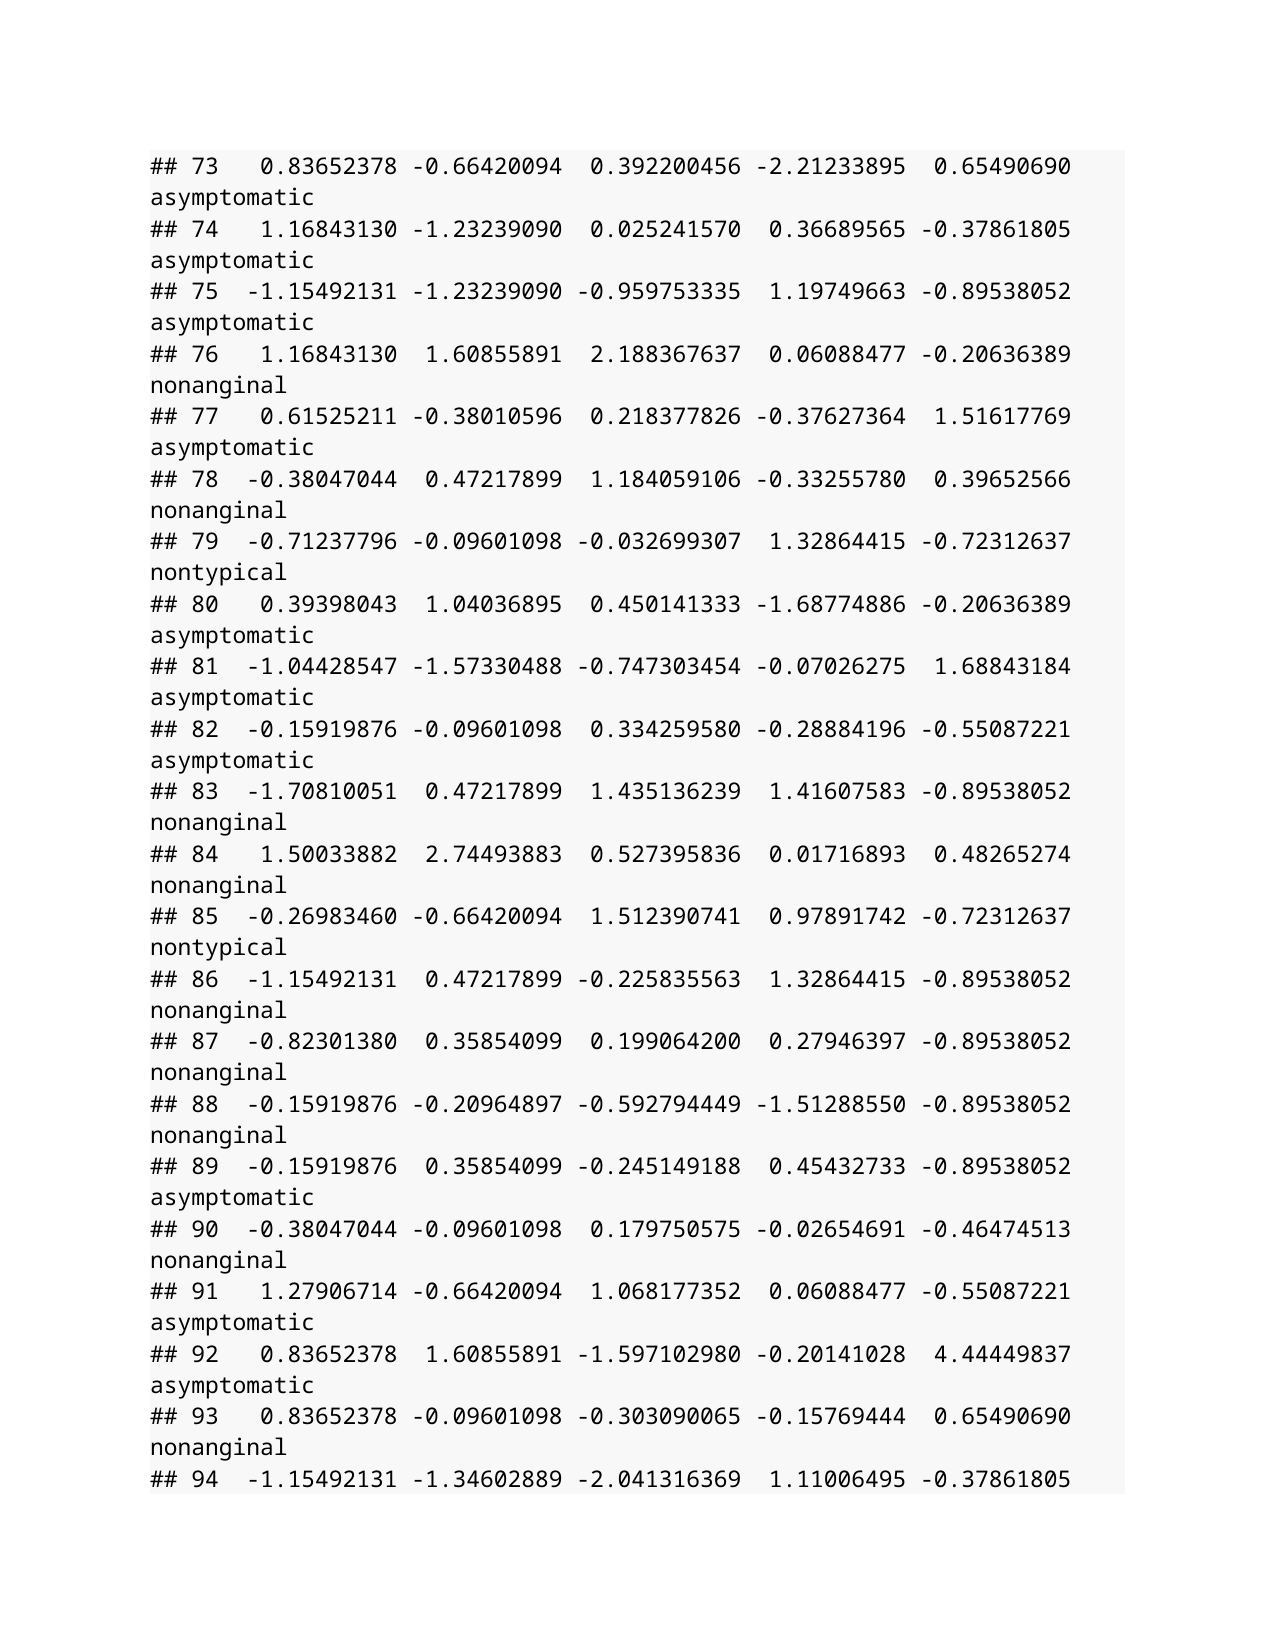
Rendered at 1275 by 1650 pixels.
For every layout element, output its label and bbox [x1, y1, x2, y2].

text [150, 150, 1125, 1494]
